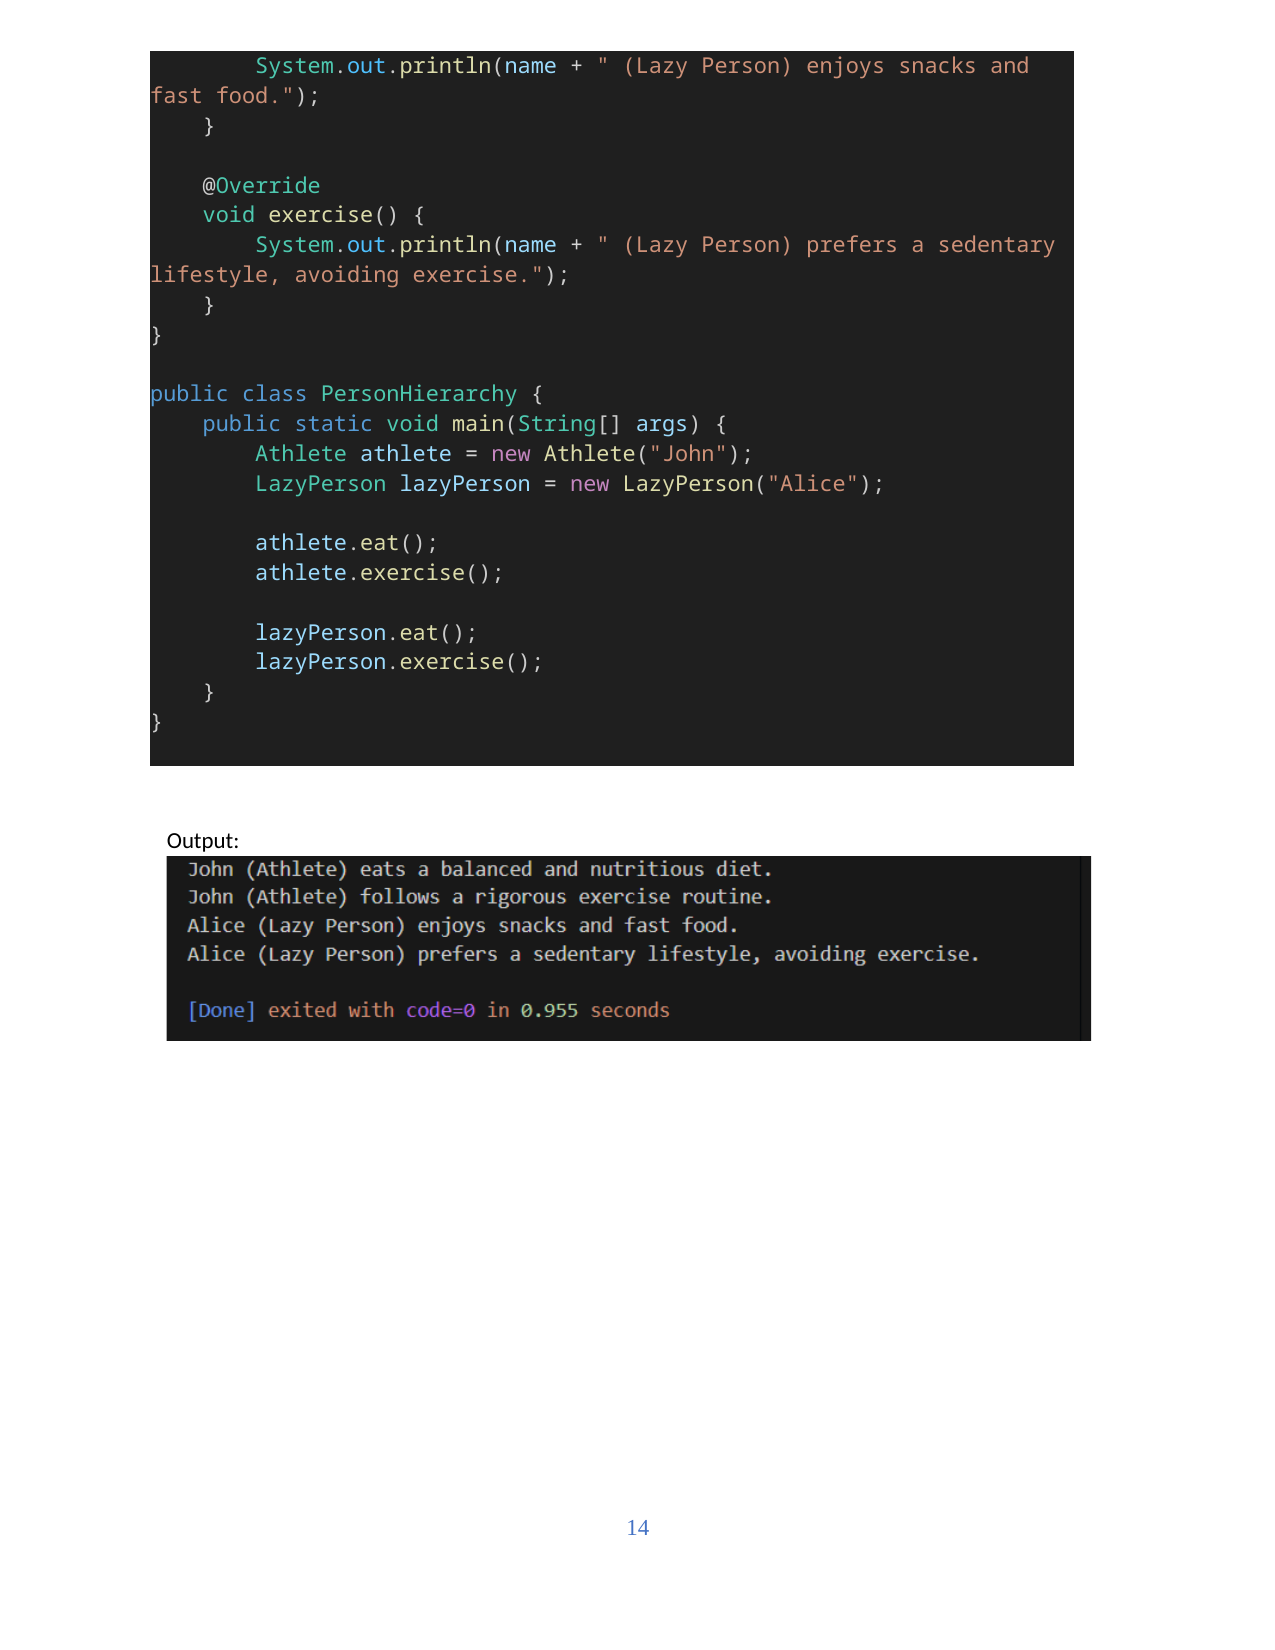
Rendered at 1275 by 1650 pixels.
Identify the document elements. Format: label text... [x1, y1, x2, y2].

text System.out.println(name + " (Lazy Person) prefers a sedentary lifestyle, avoiding exercise."); [150, 229, 1074, 289]
text } [150, 319, 1074, 348]
picture [166, 856, 1092, 1041]
text public class PersonHierarchy { [150, 378, 1074, 408]
text Athlete athlete = new Athlete("John"); [150, 438, 1074, 468]
text void exercise() { [150, 199, 1074, 229]
text athlete.exercise(); [150, 557, 1074, 587]
text System.out.println(name + " (Lazy Person) enjoys snacks and fast food."); [150, 51, 1074, 110]
text } [150, 676, 1074, 706]
text lazyPerson.eat(); [150, 617, 1074, 646]
text Output: [167, 826, 1074, 854]
text } [150, 289, 1074, 319]
text athlete.eat(); [150, 527, 1074, 557]
text } [150, 706, 1074, 736]
text public static void main(String[] args) { [150, 408, 1074, 438]
text } [150, 110, 1074, 140]
text lazyPerson.exercise(); [150, 646, 1074, 676]
text @Override [150, 170, 1074, 199]
text LazyPerson lazyPerson = new LazyPerson("Alice"); [150, 468, 1074, 497]
